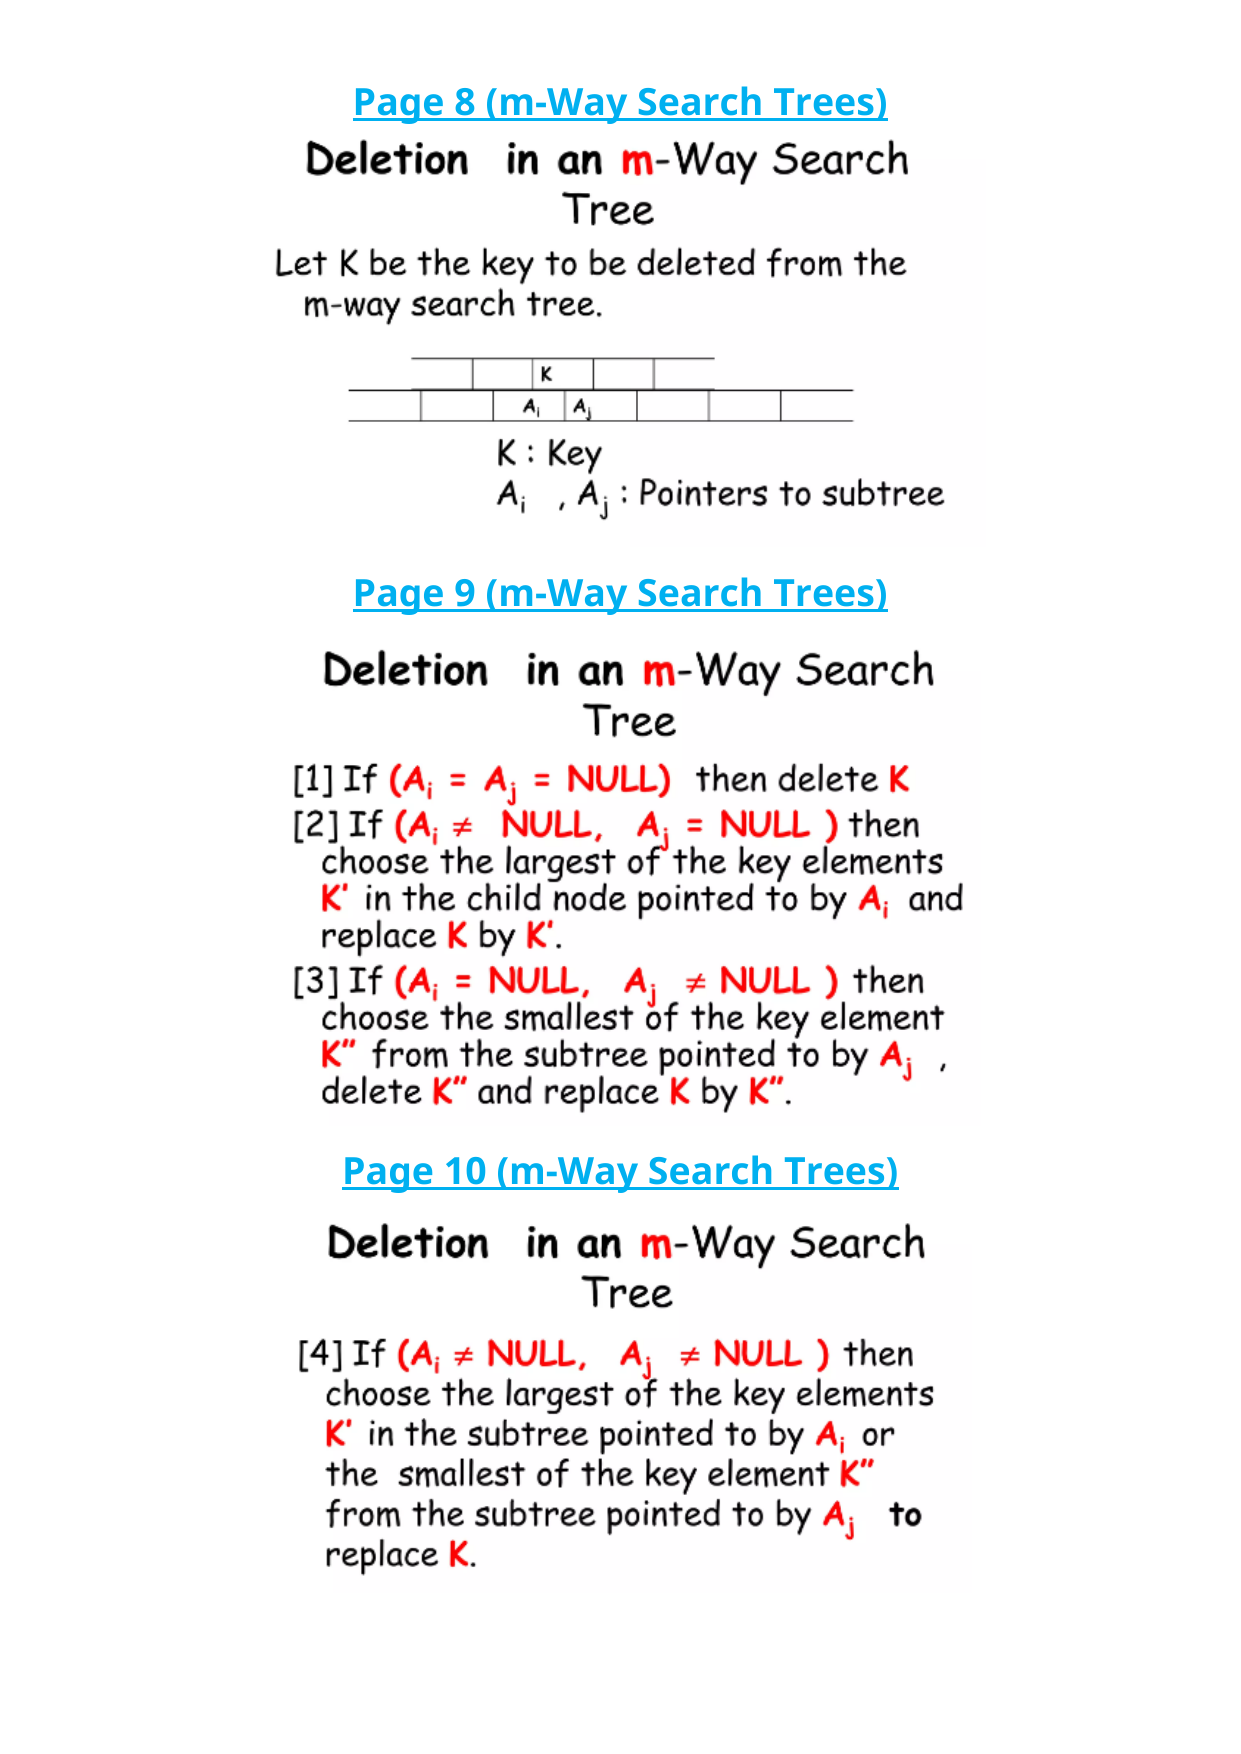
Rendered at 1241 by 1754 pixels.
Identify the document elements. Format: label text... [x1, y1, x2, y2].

picture [240, 128, 1000, 547]
text Page 9 (m-Way Search Trees) [75, 566, 1165, 617]
picture [268, 1215, 972, 1593]
text Page 10 (m-Way Search Trees) [75, 1144, 1165, 1195]
picture [258, 637, 982, 1126]
